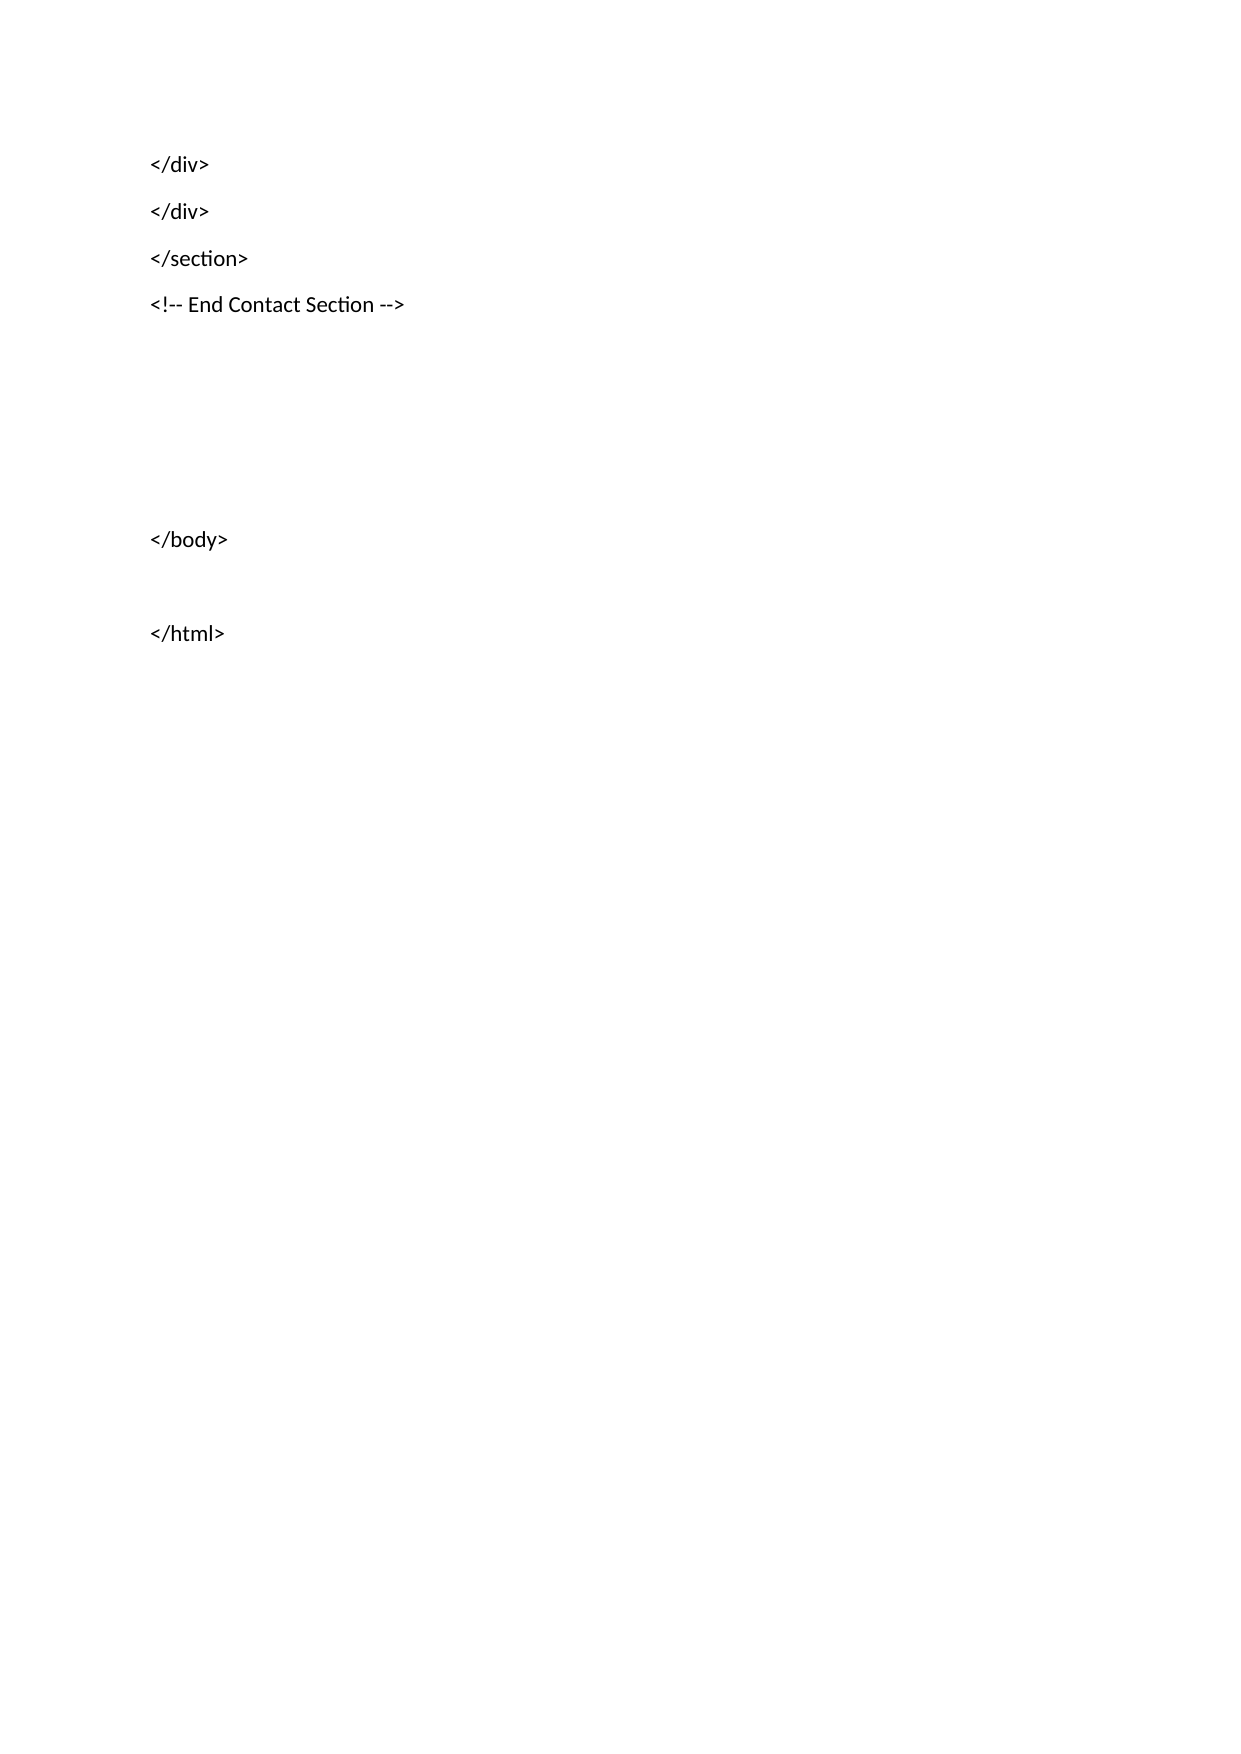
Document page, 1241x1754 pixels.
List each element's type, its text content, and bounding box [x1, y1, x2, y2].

text </html> [150, 619, 1090, 647]
text </div> [150, 197, 1090, 225]
text <!-- End Contact Section --> [150, 291, 1090, 319]
text </body> [150, 525, 1090, 553]
text </div> [150, 150, 1090, 178]
text </section> [150, 244, 1090, 272]
